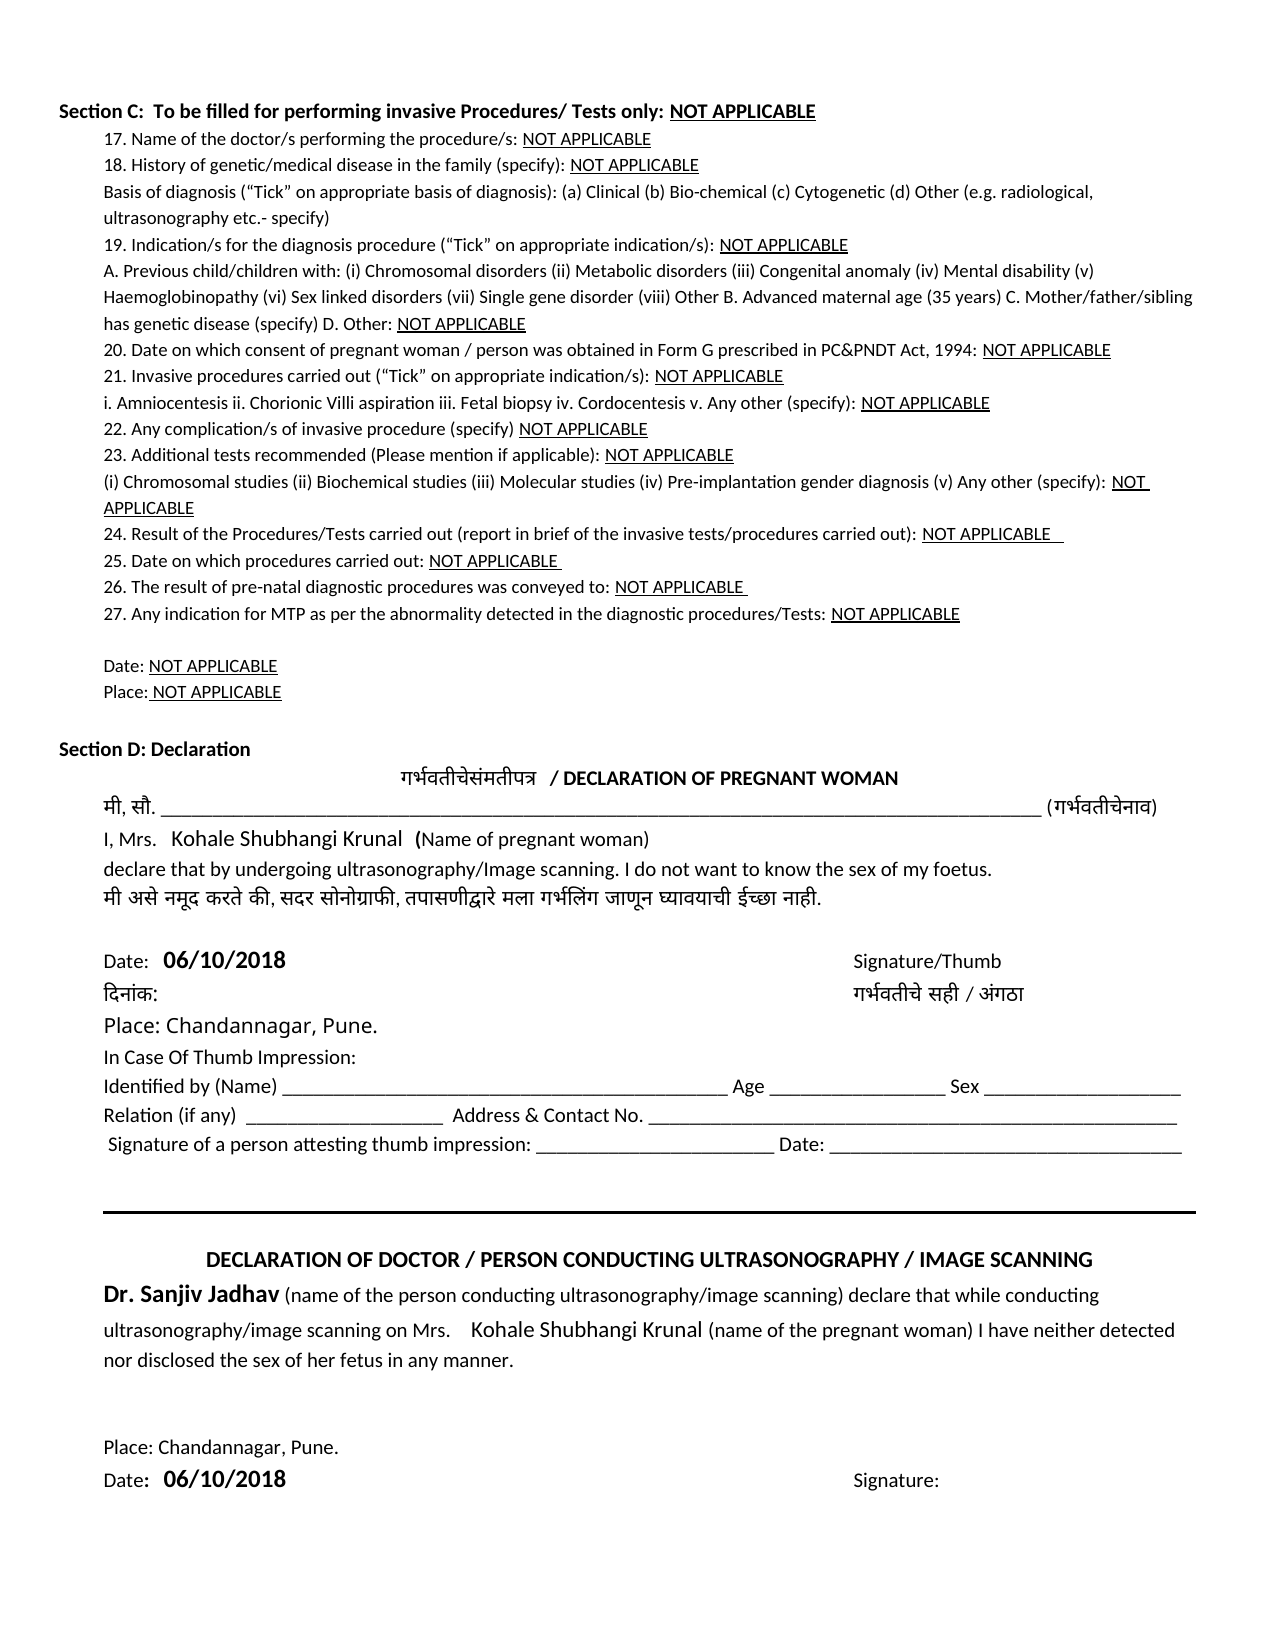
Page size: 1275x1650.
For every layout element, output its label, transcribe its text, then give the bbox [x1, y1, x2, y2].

text declare that by undergoing ultrasonography/Image scanning. I do not want to know the sex of my foetus. [103, 856, 1196, 882]
text Signature of a person attesting thumb impression: _______________________ Date: __________________________________ [103, 1131, 1196, 1211]
text Dr. Sanjiv Jadhav (name of the person conducting ultrasonography/image scanning) declare that while conducting ultrasonography/image scanning on Mrs. (name of the pregnant woman) I have neither detected nor disclosed the sex of her fetus in any manner. [103, 1278, 1196, 1372]
text 24. Result of the Procedures/Tests carried out (report in brief of the invasive tests/procedures carried out): NOT APPLICABLE [103, 523, 1196, 546]
text 27. Any indication for MTP as per the abnormality detected in the diagnostic procedures/Tests: NOT APPLICABLE [103, 602, 1196, 624]
text 20. Date on which consent of pregnant woman / person was obtained in Form G prescribed in PC&PNDT Act, 1994: NOT APPLICABLE [103, 338, 1196, 361]
text मी, सौ. _____________________________________________________________________________________ (गर्भवतीचेनाव) [103, 794, 1196, 820]
text Basis of diagnosis (“Tick” on appropriate basis of diagnosis): (a) Clinical (b) Bio-chemical (c) Cytogenetic (d) Other (e.g. radiological, ultrasonography etc.- specify) [103, 180, 1196, 229]
text 25. Date on which procedures carried out: NOT APPLICABLE [103, 549, 1196, 572]
text मी असे नमूद करते की, सदर सोनोग्राफी, तपासणीद्वारे मला गर्भलिंग जाणून घ्यावयाची ईच्छा नाही. [103, 885, 1196, 911]
text Place: Chandannagar, Pune. [103, 1434, 1196, 1459]
text i. Amniocentesis ii. Chorionic Villi aspiration iii. Fetal biopsy iv. Cordocentesis v. Any other (specify): NOT APPLICABLE [103, 391, 1196, 414]
text In Case Of Thumb Impression: [103, 1044, 1196, 1069]
text Date: Signature/Thumb [103, 944, 1196, 974]
text 26. The result of pre-natal diagnostic procedures was conveyed to: NOT APPLICABLE [103, 575, 1196, 598]
text Section C: To be filled for performing invasive Procedures/ Tests only: NOT APPLICABLE [0, 98, 1275, 123]
text Identified by (Name) ___________________________________________ Age _________________ Sex ___________________ [103, 1073, 1196, 1098]
text Place: NOT APPLICABLE [103, 681, 1196, 704]
text A. Previous child/children with: (i) Chromosomal disorders (ii) Metabolic disorders (iii) Congenital anomaly (iv) Mental disability (v) Haemoglobinopathy (vi) Sex linked disorders (vii) Single gene disorder (viii) Other B. Advanced maternal age (35 years) C. Mother/father/sibling has genetic disease (specify) D. Other: NOT APPLICABLE [103, 259, 1196, 335]
text 21. Invasive procedures carried out (“Tick” on appropriate indication/s): NOT APPLICABLE [103, 364, 1196, 387]
text 17. Name of the doctor/s performing the procedure/s: NOT APPLICABLE [103, 127, 1196, 150]
text Relation (if any) ___________________ Address & Contact No. ___________________________________________________ [103, 1102, 1196, 1128]
text Date: Signature: [103, 1463, 1196, 1494]
text 18. History of genetic/medical disease in the family (specify): NOT APPLICABLE [103, 154, 1196, 177]
text (i) Chromosomal studies (ii) Biochemical studies (iii) Molecular studies (iv) Pre-implantation gender diagnosis (v) Any other (specify): NOT APPLICABLE [103, 470, 1196, 519]
text Section D: Declaration [59, 736, 1196, 762]
text 22. Any complication/s of invasive procedure (specify) NOT APPLICABLE [103, 417, 1196, 440]
text I, Mrs. (Name of pregnant woman) [103, 824, 1196, 852]
text 23. Additional tests recommended (Please mention if applicable): NOT APPLICABLE [103, 443, 1196, 466]
text Date: NOT APPLICABLE [103, 654, 1196, 677]
text Place: Chandannagar, Pune. [103, 1011, 1196, 1040]
text दिनांक: गर्भवतीचे सही / अंगठा [103, 979, 1196, 1007]
text 19. Indication/s for the diagnosis procedure (“Tick” on appropriate indication/s): NOT APPLICABLE [103, 233, 1196, 256]
text DECLARATION OF DOCTOR / PERSON CONDUCTING ULTRASONOGRAPHY / IMAGE SCANNING [103, 1246, 1196, 1273]
text गर्भवतीचेसंमतीपत्र / DECLARATION OF PREGNANT WOMAN [103, 765, 1196, 791]
